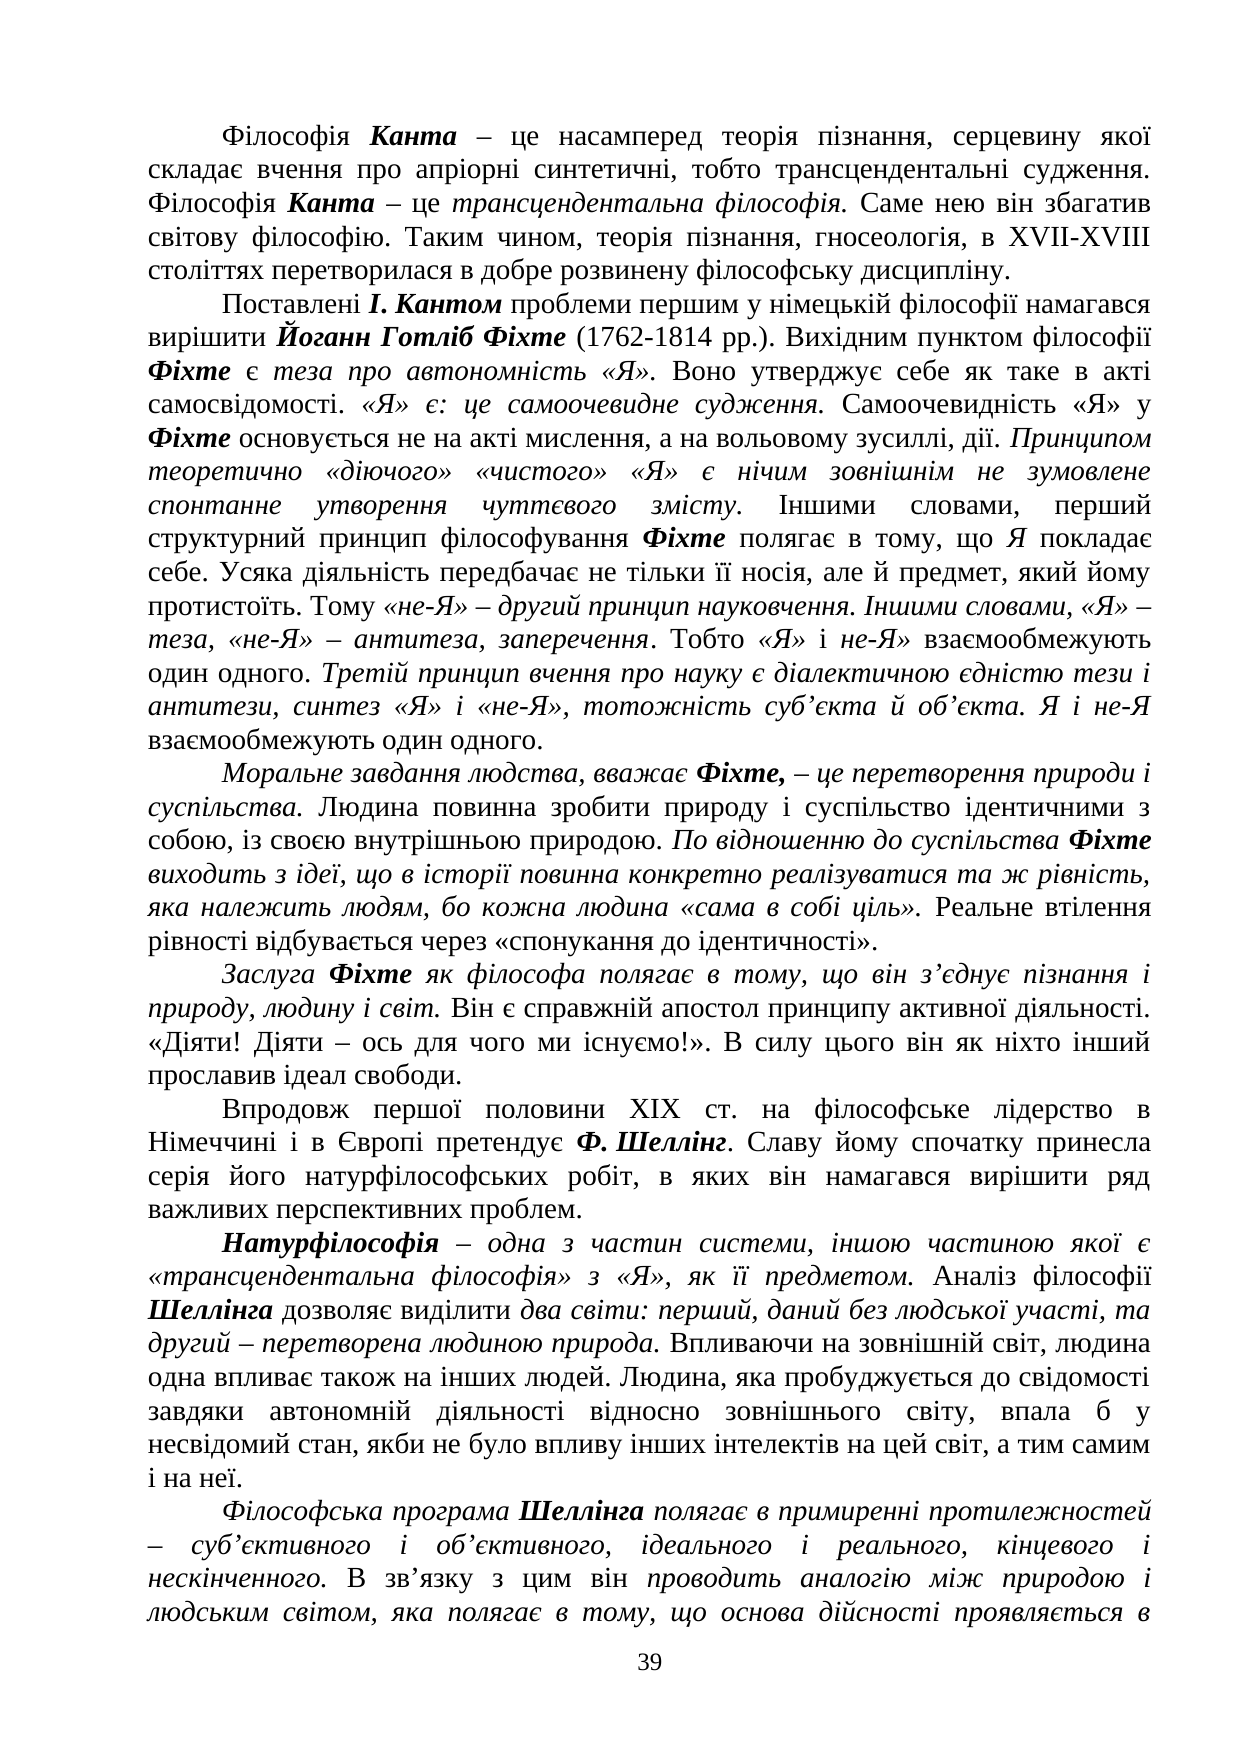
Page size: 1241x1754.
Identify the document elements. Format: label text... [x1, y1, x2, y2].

text Моральне завдання людства, вважає Фіхте, – це перетворення природи і суспільства. Людина повинна зробити природу і суспільство ідентичними з собою, із своєю внутрішньою природою. По відношенню до суспільства Фіхте виходить з ідеї, що в історії повинна конкретно реалізуватися та ж рівність, яка належить людям, бо кожна людина «сама в собі ціль». Реальне втілення рівності відбувається через «спонукання до ідентичності». [148, 755, 1152, 957]
text Поставлені І. Кантом проблеми першим у німецькій філософії намагався вирішити Йоганн Готліб Фіхте (1762-1814 рр.). Вихідним пунктом філософії Фіхте є теза про автономність «Я». Воно утверджує себе як таке в акті самосвідомості. «Я» є: це самоочевидне судження. Самоочевидність «Я» у Фіхте основується не на акті мислення, а на вольовому зусиллі, дії. Принципом теоретично «діючого» «чистого» «Я» є нічим зовнішнім не зумовлене спонтанне утворення чуттєвого змісту. Іншими словами, перший структурний принцип філософування Фіхте полягає в тому, що Я покладає себе. Усяка діяльність передбачає не тільки її носія, але й предмет, який йому протистоїть. Тому «не-Я» – другий принцип науковчення. Іншими словами, «Я» – теза, «не-Я» – антитеза, заперечення. Тобто «Я» і не-Я» взаємообмежують один одного. Третій принцип вчення про науку є діалектичною єдністю тези і антитези, синтез «Я» і «не-Я», тотожність суб’єкта й об’єкта. Я і не-Я взаємообмежують один одного. [148, 286, 1152, 755]
text Заслуга Фіхте як філософа полягає в тому, що він з’єднує пізнання і природу, людину і світ. Він є справжній апостол принципу активної діяльності. «Діяти! Діяти – ось для чого ми існуємо!». В силу цього він як ніхто інший прославив ідеал свободи. [148, 957, 1152, 1091]
text Впродовж першої половини XIX ст. на філософське лідерство в Німеччині і в Європі претендує Ф. Шеллінг. Славу йому спочатку принесла серія його натурфілософських робіт, в яких він намагався вирішити ряд важливих перспективних проблем. [148, 1091, 1152, 1225]
text Натурфілософія – одна з частин системи, іншою частиною якої є «трансцендентальна філософія» з «Я», як її предметом. Аналіз філософії Шеллінга дозволяє виділити два світи: перший, даний без людської участі, та другий – перетворена людиною природа. Впливаючи на зовнішній світ, людина одна впливає також на інших людей. Людина, яка пробуджується до свідомості завдяки автономній діяльності відносно зовнішнього світу, впала б у несвідомий стан, якби не було впливу інших інтелектів на цей світ, а тим самим і на неї. [148, 1225, 1152, 1493]
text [148, 1493, 1152, 1627]
text Філософія Канта – це насамперед теорія пізнання, серцевину якої складає вчення про апріорні синтетичні, тобто трансцендентальні судження. Філософія Канта – це трансцендентальна філософія. Саме нею він збагатив світову філософію. Таким чином, теорія пізнання, гносеологія, в ХVІІ-ХVІІІ століттях перетворилася в добре розвинену філософську дисципліну. [148, 118, 1152, 286]
